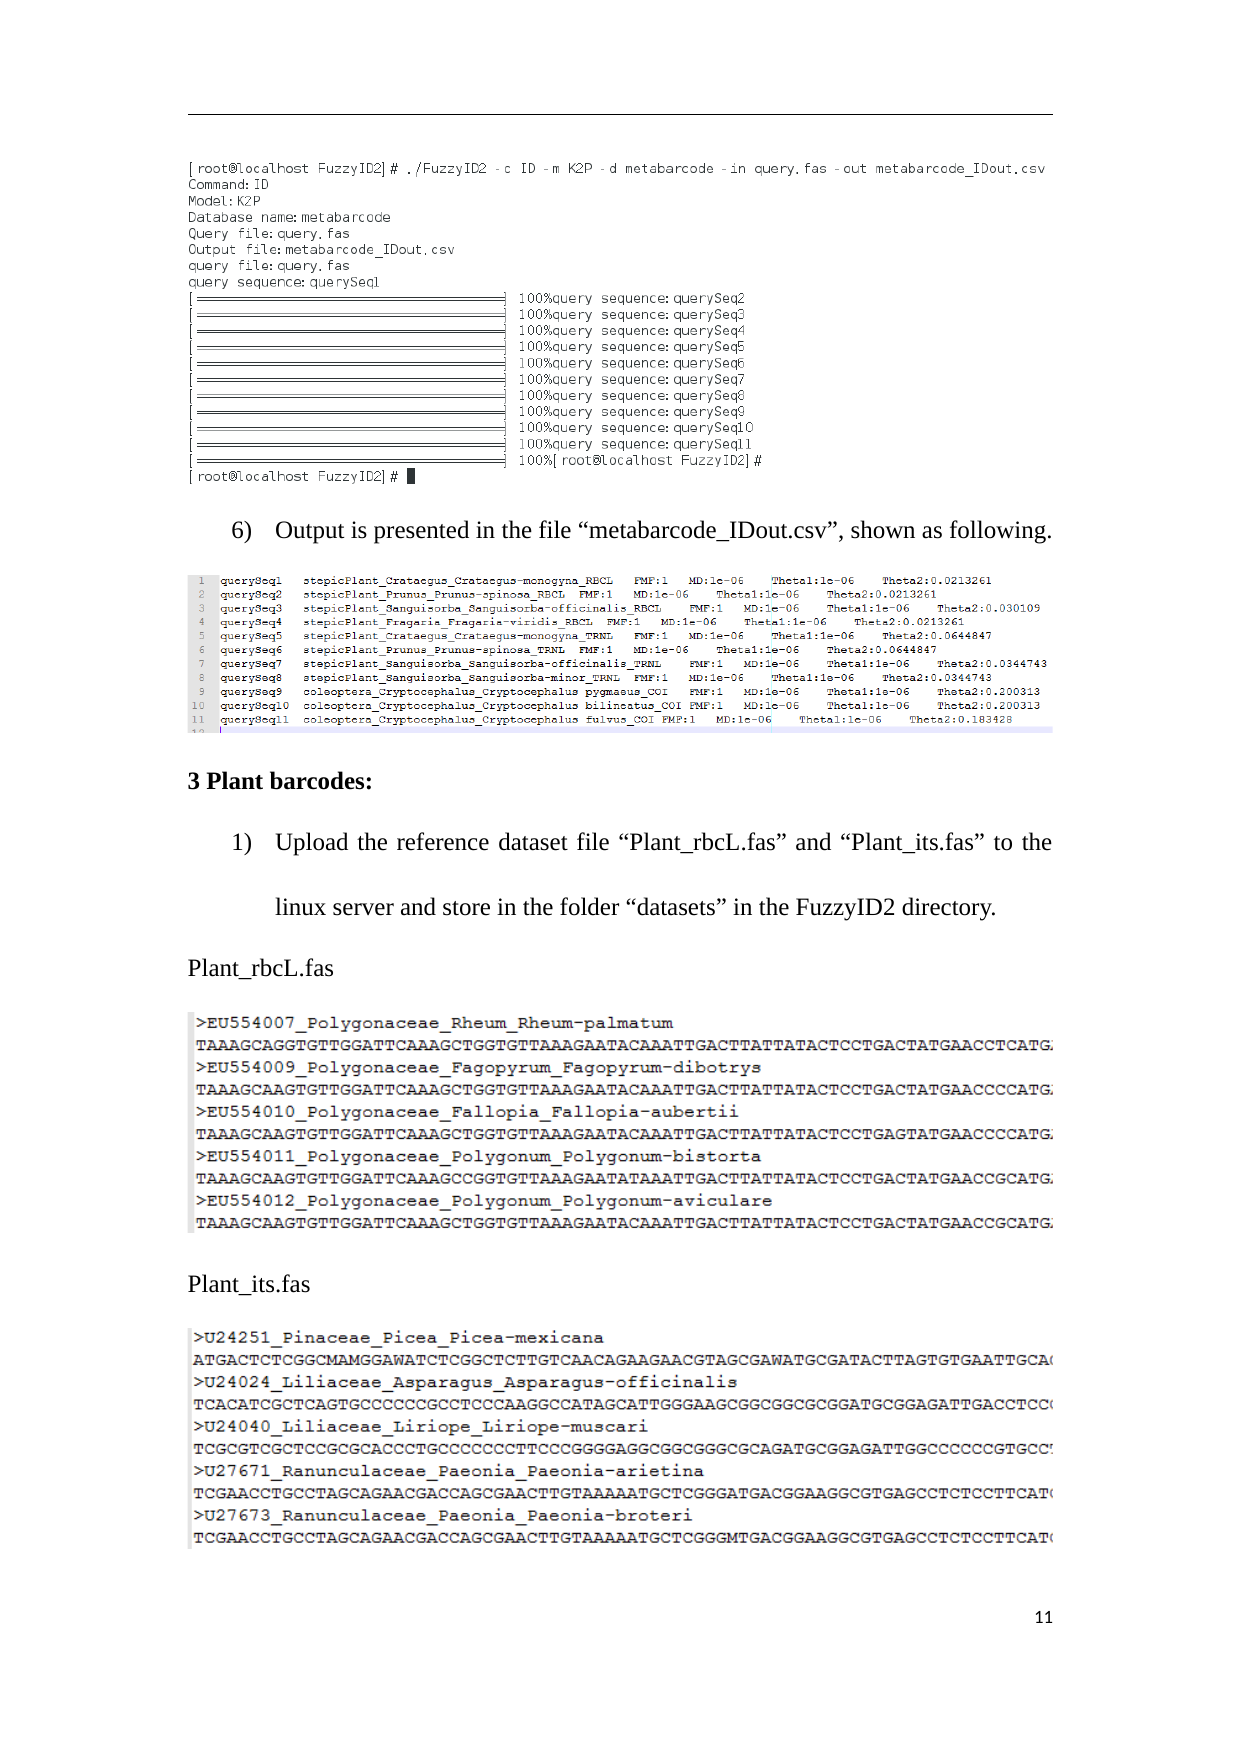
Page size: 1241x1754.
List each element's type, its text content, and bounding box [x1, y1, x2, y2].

picture [187, 1012, 1053, 1233]
list Upload the reference dataset file “Plant_rbcL.fas” and “Plant_its.fas” to the linux server and store in the folder “datasets” in the FuzzyID2 directory. [231, 825, 1053, 923]
picture [187, 162, 1053, 484]
list Plant_rbcL.fas [187, 952, 1053, 984]
picture [187, 575, 1053, 733]
picture [187, 1328, 1053, 1549]
text Plant_its.fas [187, 1267, 1053, 1299]
text 3 Plant barcodes: [187, 764, 1053, 797]
list Output is presented in the file “metabarcode_IDout.csv”, shown as following. [231, 514, 1053, 546]
